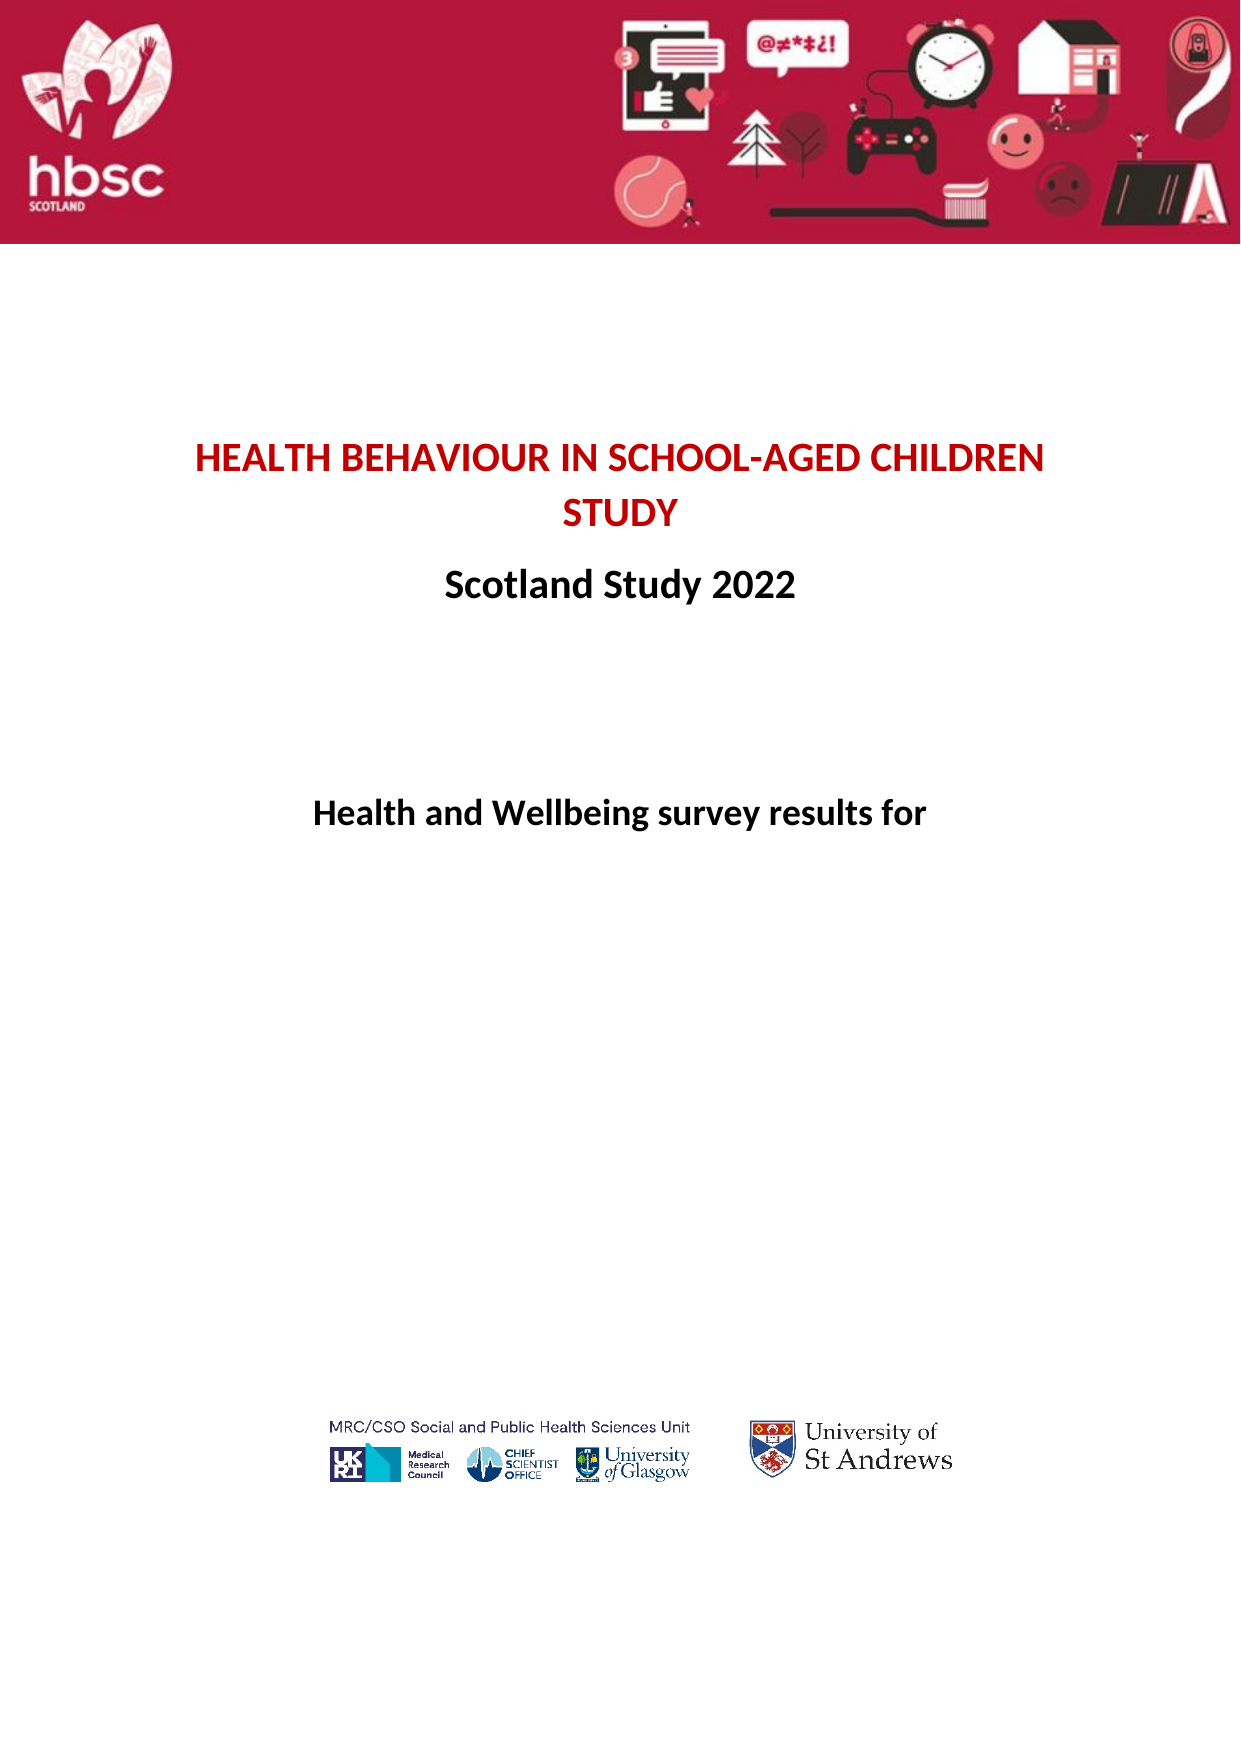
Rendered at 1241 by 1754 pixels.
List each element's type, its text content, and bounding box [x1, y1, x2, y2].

text Health and Wellbeing survey results for [150, 789, 1090, 835]
picture [747, 1419, 956, 1479]
text HEALTH BEHAVIOUR IN SCHOOL-AGED CHILDREN STUDY [150, 431, 1090, 537]
picture [0, 0, 1241, 244]
picture [330, 1420, 690, 1482]
text Scotland Study 2022 [150, 558, 1090, 608]
